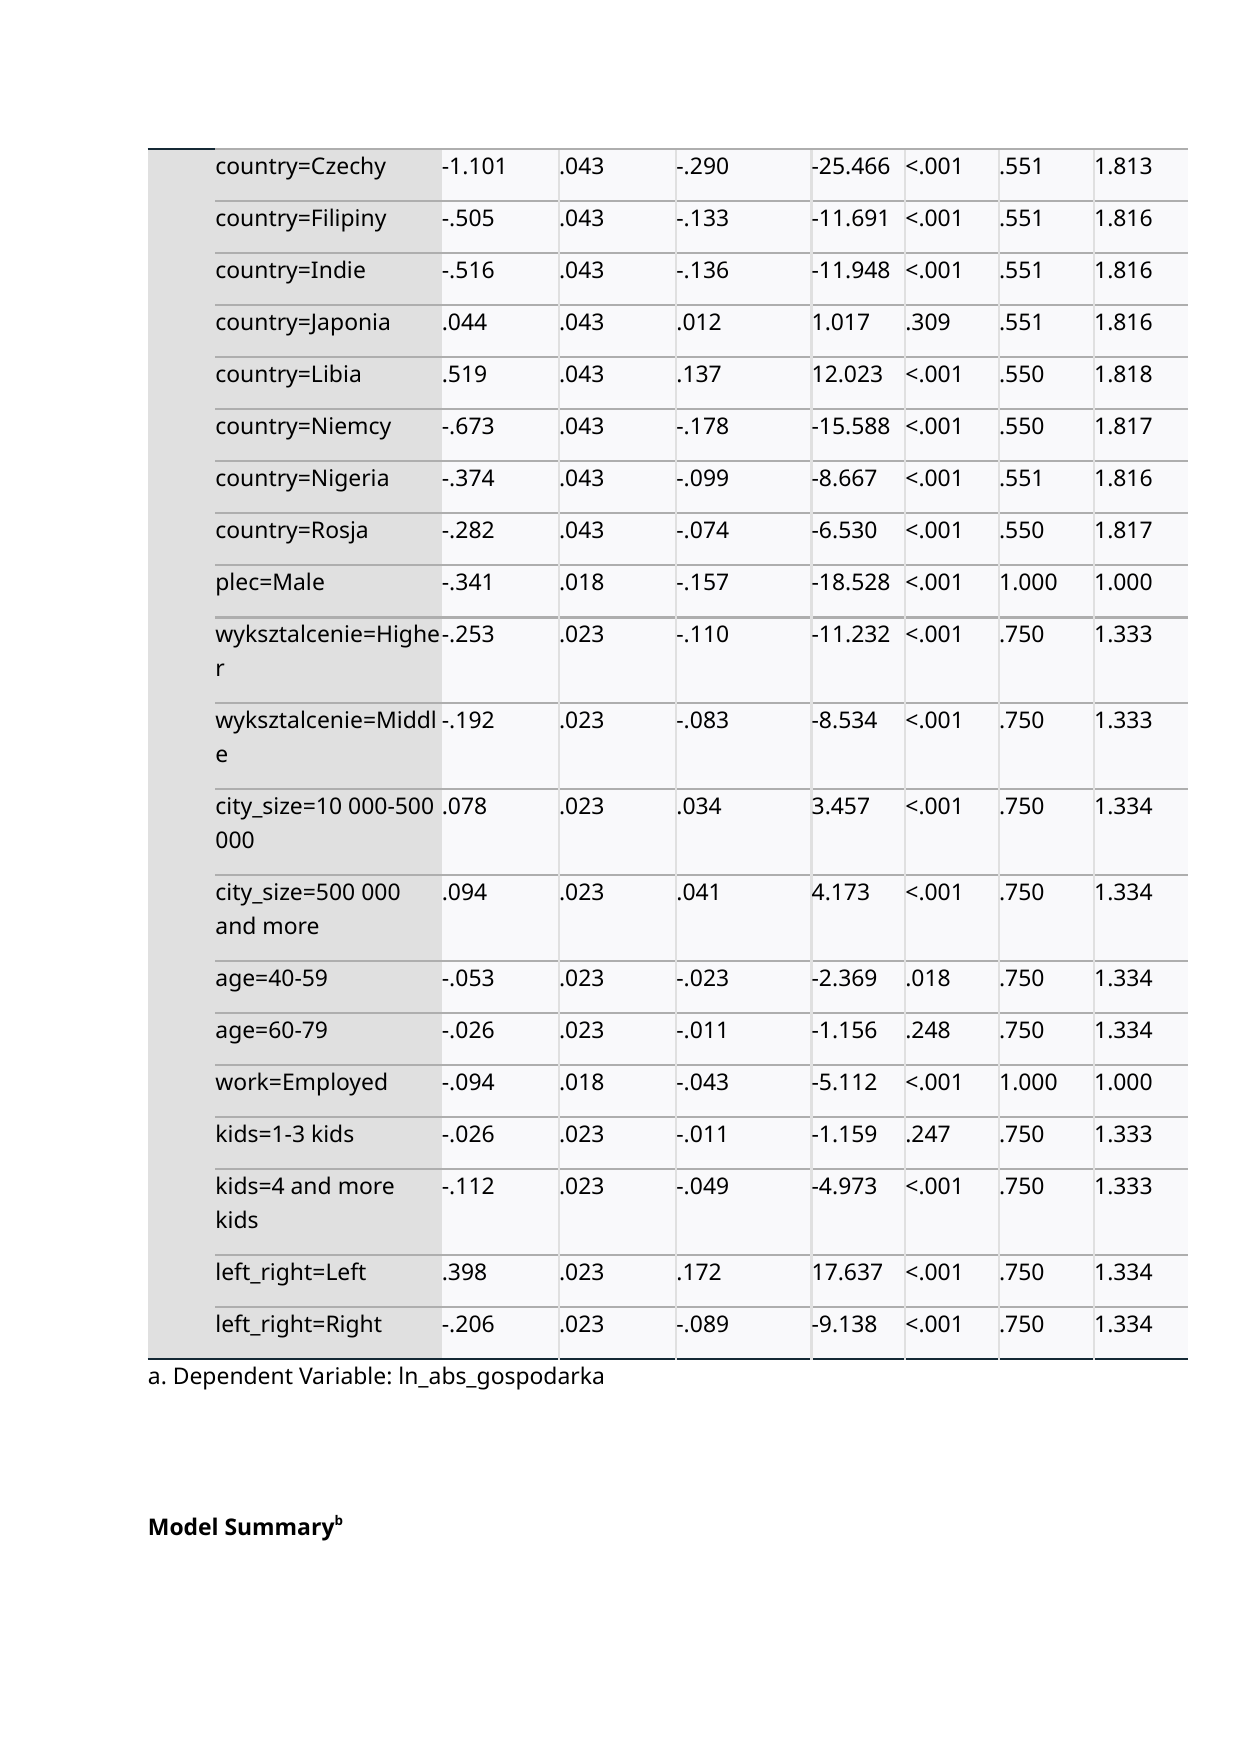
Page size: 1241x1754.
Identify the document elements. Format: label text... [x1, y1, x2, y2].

table_cell <.001 [906, 202, 998, 252]
table_cell 1.816 [1095, 306, 1188, 356]
table_cell .248 [906, 1014, 998, 1064]
table_cell 1.333 [1095, 704, 1188, 788]
table_cell country=Rosja [215, 514, 442, 564]
table_cell .398 [442, 1256, 558, 1306]
table_cell -.011 [677, 1014, 810, 1064]
table_cell -.112 [442, 1170, 558, 1254]
table_cell .023 [560, 876, 675, 960]
table_cell 1.333 [1095, 619, 1188, 702]
table_cell <.001 [906, 566, 998, 616]
table_cell wyksztalcenie=Higher [215, 619, 442, 702]
table_cell .551 [1000, 150, 1093, 200]
table_cell -1.101 [442, 150, 558, 200]
table_cell .750 [1000, 1170, 1093, 1254]
table_cell -18.528 [813, 566, 904, 616]
table_cell .750 [1000, 1118, 1093, 1168]
table_cell country=Filipiny [215, 202, 442, 252]
table_cell .018 [560, 1066, 675, 1116]
table_cell -.157 [677, 566, 810, 616]
table_cell .018 [906, 962, 998, 1012]
table_cell .023 [560, 962, 675, 1012]
table_cell .023 [560, 1118, 675, 1168]
table_cell 1.817 [1095, 514, 1188, 564]
table_cell 1.813 [1095, 150, 1188, 200]
table_cell kids=1-3 kids [215, 1118, 442, 1168]
table_cell country=Niemcy [215, 410, 442, 460]
table_cell <.001 [906, 1308, 998, 1358]
table_cell -4.973 [813, 1170, 904, 1254]
table_cell -.110 [677, 619, 810, 702]
table_cell .551 [1000, 254, 1093, 304]
table_cell 1.334 [1095, 1308, 1188, 1358]
table_cell .750 [1000, 962, 1093, 1012]
table_cell .078 [442, 790, 558, 874]
table_cell .023 [560, 1308, 675, 1358]
table_cell 1.000 [1000, 566, 1093, 616]
table_cell -25.466 [813, 150, 904, 200]
table_cell .551 [1000, 202, 1093, 252]
table_cell -.049 [677, 1170, 810, 1254]
table_cell .550 [1000, 358, 1093, 408]
table_cell .550 [1000, 514, 1093, 564]
table_cell -5.112 [813, 1066, 904, 1116]
table_cell -.074 [677, 514, 810, 564]
table_cell .018 [560, 566, 675, 616]
table_cell -.053 [442, 962, 558, 1012]
table_cell -.083 [677, 704, 810, 788]
table_cell 1.816 [1095, 202, 1188, 252]
table_cell .750 [1000, 876, 1093, 960]
table_cell .094 [442, 876, 558, 960]
table_cell -1.156 [813, 1014, 904, 1064]
table_cell age=60-79 [215, 1014, 442, 1064]
table_cell -.290 [677, 150, 810, 200]
table_cell 1.000 [1000, 1066, 1093, 1116]
table_cell <.001 [906, 1066, 998, 1116]
table_cell <.001 [906, 462, 998, 512]
table_cell -.374 [442, 462, 558, 512]
table_cell <.001 [906, 790, 998, 874]
table_cell .550 [1000, 410, 1093, 460]
table_cell -.023 [677, 962, 810, 1012]
table_cell <.001 [906, 358, 998, 408]
table_cell 1.334 [1095, 876, 1188, 960]
table_cell -.094 [442, 1066, 558, 1116]
table_cell .023 [560, 704, 675, 788]
table_cell 1.333 [1095, 1170, 1188, 1254]
table_cell -6.530 [813, 514, 904, 564]
table_cell -.011 [677, 1118, 810, 1168]
table_cell .137 [677, 358, 810, 408]
table_cell 1.334 [1095, 1256, 1188, 1306]
table_cell .750 [1000, 1256, 1093, 1306]
table_cell 1.818 [1095, 358, 1188, 408]
table_cell 3.457 [813, 790, 904, 874]
table_cell -.516 [442, 254, 558, 304]
table_cell .034 [677, 790, 810, 874]
table_cell -.505 [442, 202, 558, 252]
table_cell -.043 [677, 1066, 810, 1116]
table_cell 1.333 [1095, 1118, 1188, 1168]
table_cell -.133 [677, 202, 810, 252]
table_cell .247 [906, 1118, 998, 1168]
table_cell 1.000 [1095, 1066, 1188, 1116]
table_cell -.099 [677, 462, 810, 512]
table_cell .551 [1000, 306, 1093, 356]
table_cell .750 [1000, 790, 1093, 874]
table_cell -.341 [442, 566, 558, 616]
table_cell -.136 [677, 254, 810, 304]
table_cell <.001 [906, 410, 998, 460]
table_cell .309 [906, 306, 998, 356]
table_cell kids=4 and more kids [215, 1170, 442, 1254]
table_cell -2.369 [813, 962, 904, 1012]
table_cell .043 [560, 462, 675, 512]
table_cell -.026 [442, 1014, 558, 1064]
table_cell -.206 [442, 1308, 558, 1358]
table_cell .043 [560, 306, 675, 356]
table_cell .023 [560, 619, 675, 702]
table_cell .750 [1000, 1014, 1093, 1064]
table_cell <.001 [906, 876, 998, 960]
table_cell -.673 [442, 410, 558, 460]
table_cell -.253 [442, 619, 558, 702]
table_cell <.001 [906, 254, 998, 304]
table_cell left_right=Right [215, 1308, 442, 1358]
table_cell age=40-59 [215, 962, 442, 1012]
table_cell .041 [677, 876, 810, 960]
table_cell wyksztalcenie=Middle [215, 704, 442, 788]
table_cell .012 [677, 306, 810, 356]
table_cell .023 [560, 790, 675, 874]
table_cell 1.816 [1095, 254, 1188, 304]
table_cell .750 [1000, 1308, 1093, 1358]
table_cell 1.334 [1095, 790, 1188, 874]
table_cell .043 [560, 202, 675, 252]
table_cell a. Dependent Variable: ln_abs_gospodarka [148, 1360, 1188, 1410]
table_cell <.001 [906, 514, 998, 564]
table_cell 1.334 [1095, 962, 1188, 1012]
table_cell -8.667 [813, 462, 904, 512]
table_cell <.001 [906, 1256, 998, 1306]
table_cell .023 [560, 1014, 675, 1064]
table_cell 1.334 [1095, 1014, 1188, 1064]
table_cell 17.637 [813, 1256, 904, 1306]
table_cell country=Japonia [215, 306, 442, 356]
table_cell country=Nigeria [215, 462, 442, 512]
table_cell plec=Male [215, 566, 442, 616]
table_cell -15.588 [813, 410, 904, 460]
table_cell .044 [442, 306, 558, 356]
table_cell .172 [677, 1256, 810, 1306]
table_cell <.001 [906, 1170, 998, 1254]
table_cell .043 [560, 150, 675, 200]
table_cell -9.138 [813, 1308, 904, 1358]
table_cell .043 [560, 254, 675, 304]
table_cell 1.017 [813, 306, 904, 356]
table_cell 1.817 [1095, 410, 1188, 460]
table_cell <.001 [906, 150, 998, 200]
table_cell city_size=500 000 and more [215, 876, 442, 960]
table_cell work=Employed [215, 1066, 442, 1116]
table_cell -.089 [677, 1308, 810, 1358]
table_cell .023 [560, 1256, 675, 1306]
table_cell 4.173 [813, 876, 904, 960]
table_cell .519 [442, 358, 558, 408]
table_cell 1.000 [1095, 566, 1188, 616]
table_cell -11.232 [813, 619, 904, 702]
table_cell -11.691 [813, 202, 904, 252]
table_cell -.282 [442, 514, 558, 564]
table_cell <.001 [906, 619, 998, 702]
table_cell -.192 [442, 704, 558, 788]
table_cell country=Indie [215, 254, 442, 304]
table_cell .750 [1000, 619, 1093, 702]
table_cell .750 [1000, 704, 1093, 788]
table_cell country=Czechy [215, 150, 442, 200]
table_cell <.001 [906, 704, 998, 788]
table_cell .043 [560, 410, 675, 460]
table_cell 1.816 [1095, 462, 1188, 512]
table_cell .023 [560, 1170, 675, 1254]
table_cell -.026 [442, 1118, 558, 1168]
table_cell left_right=Left [215, 1256, 442, 1306]
table_cell .551 [1000, 462, 1093, 512]
table_cell 12.023 [813, 358, 904, 408]
table_cell -.178 [677, 410, 810, 460]
table_cell country=Libia [215, 358, 442, 408]
table_cell .043 [560, 358, 675, 408]
table_cell -8.534 [813, 704, 904, 788]
table_cell -1.159 [813, 1118, 904, 1168]
table_cell .043 [560, 514, 675, 564]
table_header Model Summaryb [148, 1511, 1016, 1561]
table_cell city_size=10 000-500 000 [215, 790, 442, 874]
table_cell -11.948 [813, 254, 904, 304]
